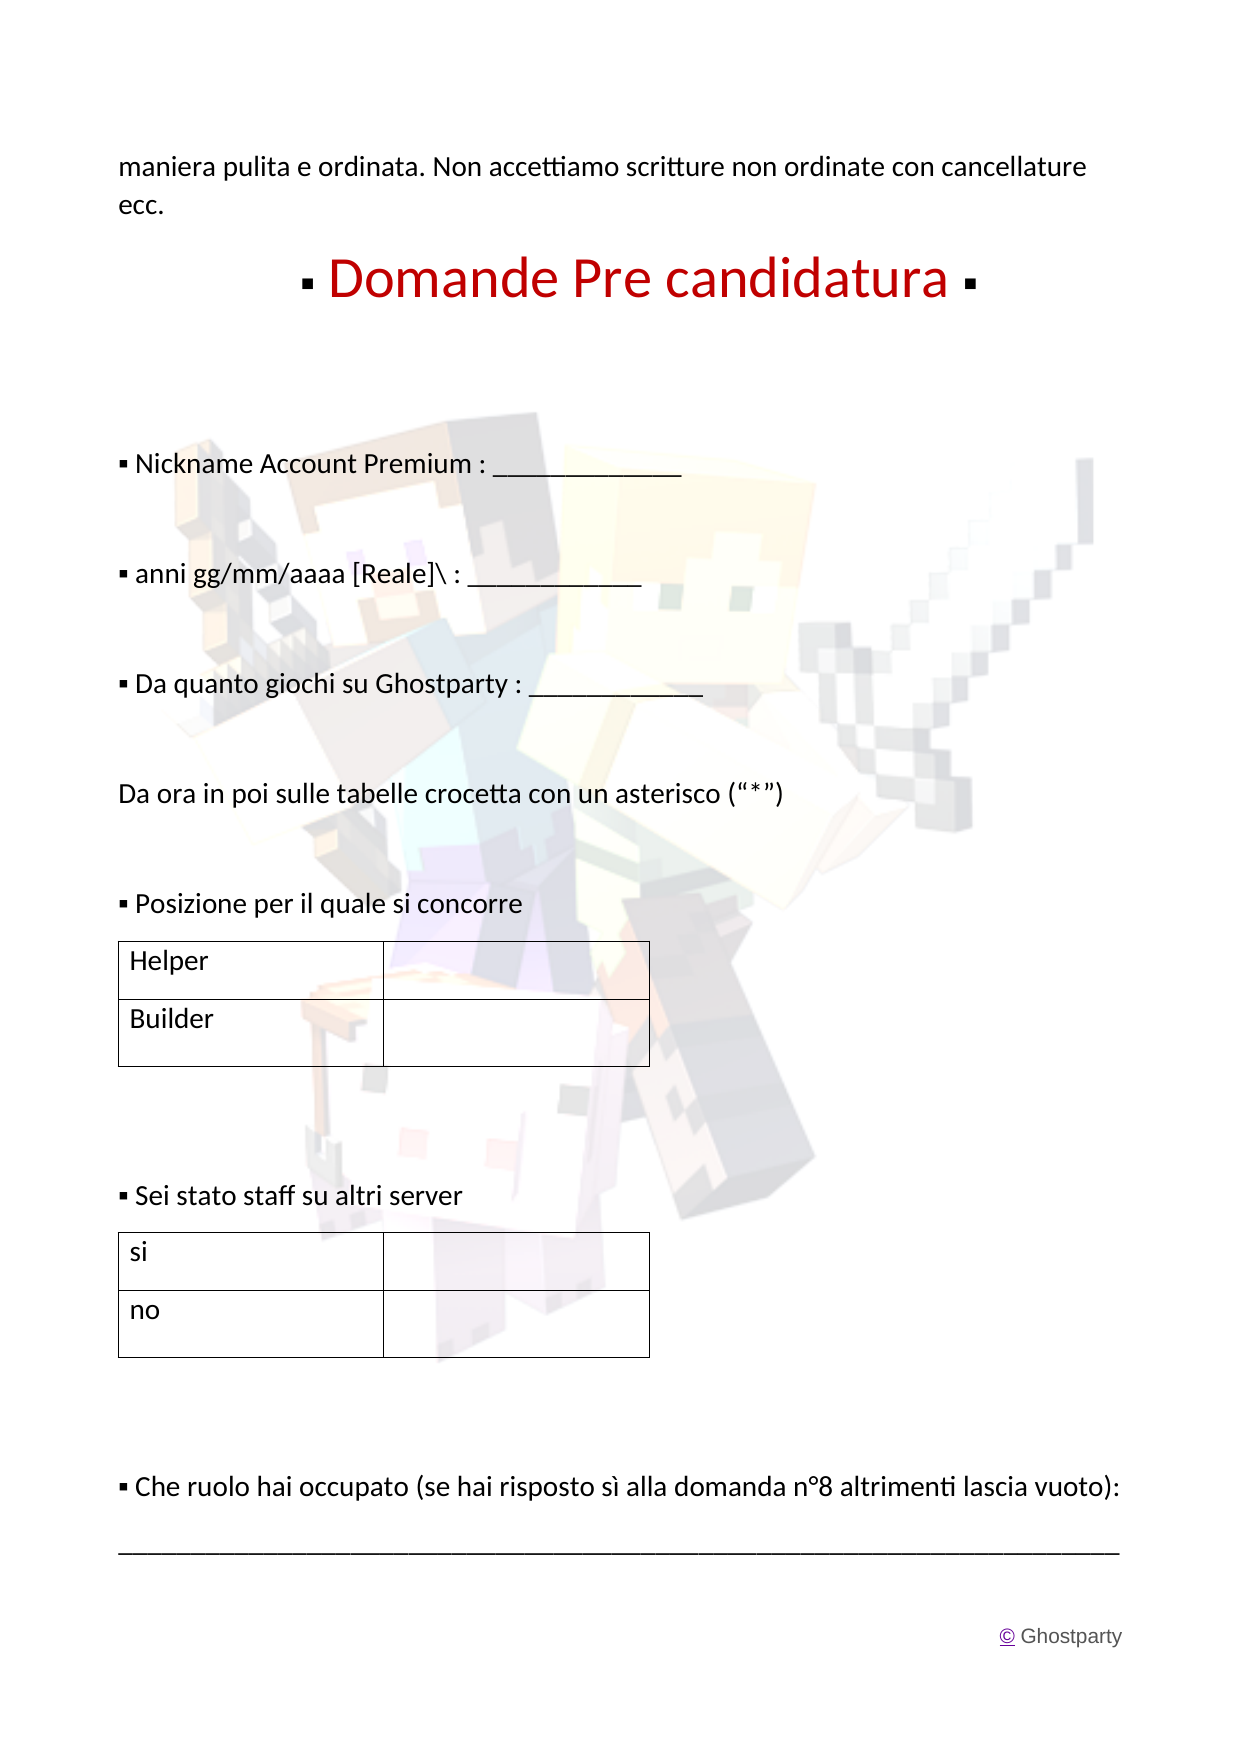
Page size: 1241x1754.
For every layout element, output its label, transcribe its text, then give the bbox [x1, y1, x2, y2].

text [118, 148, 1122, 222]
text ▪ Posizione per il quale si concorre [118, 886, 1122, 921]
text ▪ Sei stato staff su altri server [118, 1177, 1122, 1212]
text Da ora in poi sulle tabelle crocetta con un asterisco (“*”) [118, 775, 1122, 811]
text ▪ Che ruolo hai occupato (se hai risposto sì alla domanda n°8 altrimenti lascia vuoto): [118, 1468, 1122, 1504]
text ▪ Da quanto giochi su Ghostparty : ____________ [118, 665, 1122, 701]
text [118, 1523, 1122, 1559]
table_cell no [119, 1291, 383, 1357]
table_cell Builder [119, 1000, 383, 1066]
table_cell [384, 1291, 649, 1357]
table_header [384, 1233, 649, 1290]
table_header [384, 942, 649, 999]
text ▪ anni gg/mm/aaaa [Reale]\ : ____________ [118, 555, 1122, 591]
table_header Helper [119, 942, 383, 999]
text ▪ Nickname Account Premium : _____________ [118, 445, 1122, 480]
list ▪ Domande Pre candidatura ▪ [156, 241, 1122, 312]
table_header si [119, 1233, 383, 1290]
table_cell [384, 1000, 649, 1066]
